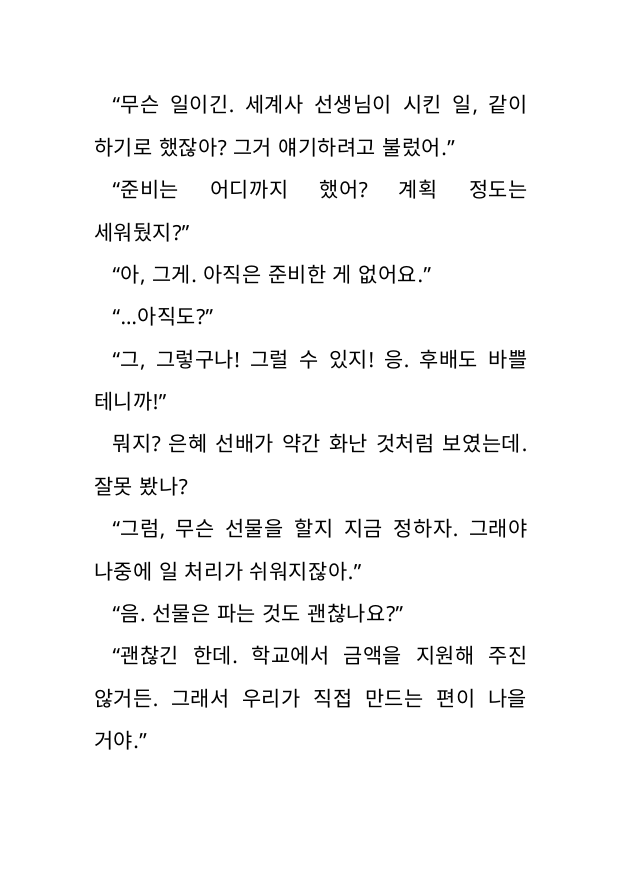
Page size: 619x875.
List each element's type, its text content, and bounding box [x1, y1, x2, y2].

text “그럼, 무슨 선물을 할지 지금 정하자. 그래야 나중에 일 처리가 쉬워지잖아.” [94, 512, 527, 585]
text “괜찮긴 한데. 학교에서 금액을 지원해 주진 않거든. 그래서 우리가 직접 만드는 편이 나을 거야.” [94, 640, 527, 755]
text 뭐지? 은혜 선배가 약간 화난 것처럼 보였는데. 잘못 봤나? [94, 428, 527, 500]
text “아, 그게. 아직은 준비한 게 없어요.” [94, 258, 527, 288]
text “준비는 어디까지 했어? 계획 정도는 세워뒀지?” [94, 173, 527, 246]
text “…아직도?” [94, 301, 527, 331]
text “무슨 일이긴. 세계사 선생님이 시킨 일, 같이 하기로 했잖아? 그거 얘기하려고 불렀어.” [94, 88, 527, 161]
text “그, 그렇구나! 그럴 수 있지! 응. 후배도 바쁠 테니까!” [94, 343, 527, 416]
text “음. 선물은 파는 것도 괜찮나요?” [94, 597, 527, 628]
